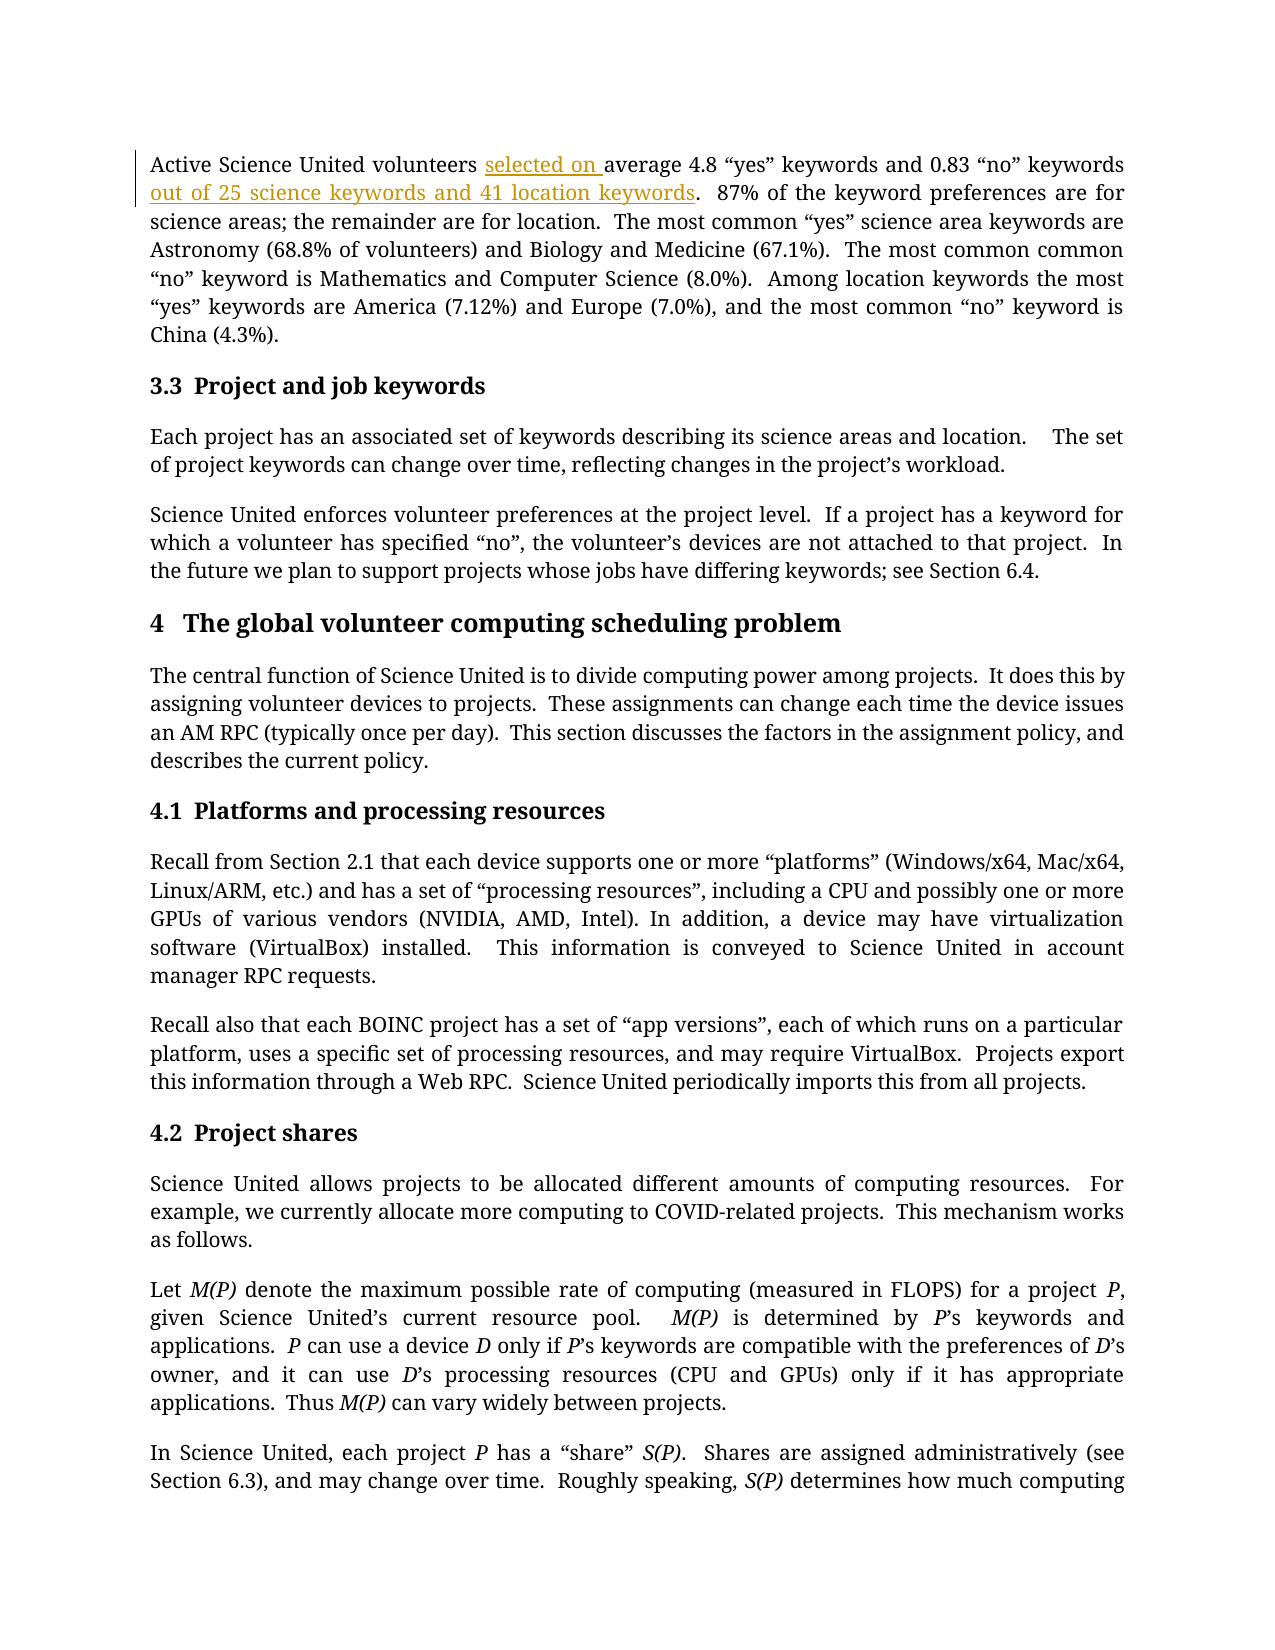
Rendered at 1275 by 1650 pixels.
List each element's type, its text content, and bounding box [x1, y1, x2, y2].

text Recall from Section 2.1 that each device supports one or more “platforms” (Windows/x64, Mac/x64, Linux/ARM, etc.) and has a set of “processing resources”, including a CPU and possibly one or more GPUs of various vendors (NVIDIA, AMD, Intel). In addition, a device may have virtualization software (VirtualBox) installed. This information is conveyed to Science United in account manager RPC requests. [150, 847, 1125, 989]
subtitle 4 The global volunteer computing scheduling problem [150, 606, 1125, 640]
text The central function of Science United is to divide computing power among projects. It does this by assigning volunteer devices to projects. These assignments can change each time the device issues an AM RPC (typically once per day). This section discusses the factors in the assignment policy, and describes the current policy. [150, 661, 1125, 774]
text Science United allows projects to be allocated different amounts of computing resources. For example, we currently allocate more computing to COVID-related projects. This mechanism works as follows. [150, 1169, 1125, 1254]
text Recall also that each BOINC project has a set of “app versions”, each of which runs on a particular platform, uses a specific set of processing resources, and may require VirtualBox. Projects export this information through a Web RPC. Science United periodically imports this from all projects. [150, 1010, 1125, 1096]
text Let M(P) denote the maximum possible rate of computing (measured in FLOPS) for a project P, given Science United’s current resource pool. M(P) is determined by P’s keywords and applications. P can use a device D only if P’s keywords are compatible with the preferences of D’s owner, and it can use D’s processing resources (CPU and GPUs) only if it has appropriate applications. Thus M(P) can vary widely between projects. [150, 1275, 1125, 1417]
text Science United enforces volunteer preferences at the project level. If a project has a keyword for which a volunteer has specified “no”, the volunteer’s devices are not attached to that project. In the future we plan to support projects whose jobs have differing keywords; see Section 6.4. [150, 500, 1125, 585]
subtitle 4.2 Project shares [150, 1117, 1125, 1148]
subtitle 3.3 Project and job keywords [150, 370, 1125, 401]
text Active Science United volunteers average 4.8 “yes” keywords and 0.83 “no” keywords. 87% of the keyword preferences are for science areas; the remainder are for location. The most common “yes” science area keywords are Astronomy (68.8% of volunteers) and Biology and Medicine (67.1%). The most common common “no” keyword is Mathematics and Computer Science (8.0%). Among location keywords the most “yes” keywords are America (7.12%) and Europe (7.0%), and the most common “no” keyword is China (4.3%). [150, 150, 1125, 349]
subtitle 4.1 Platforms and processing resources [150, 795, 1125, 827]
text Each project has an associated set of keywords describing its science areas and location. The set of project keywords can change over time, reflecting changes in the project’s workload. [150, 422, 1125, 479]
